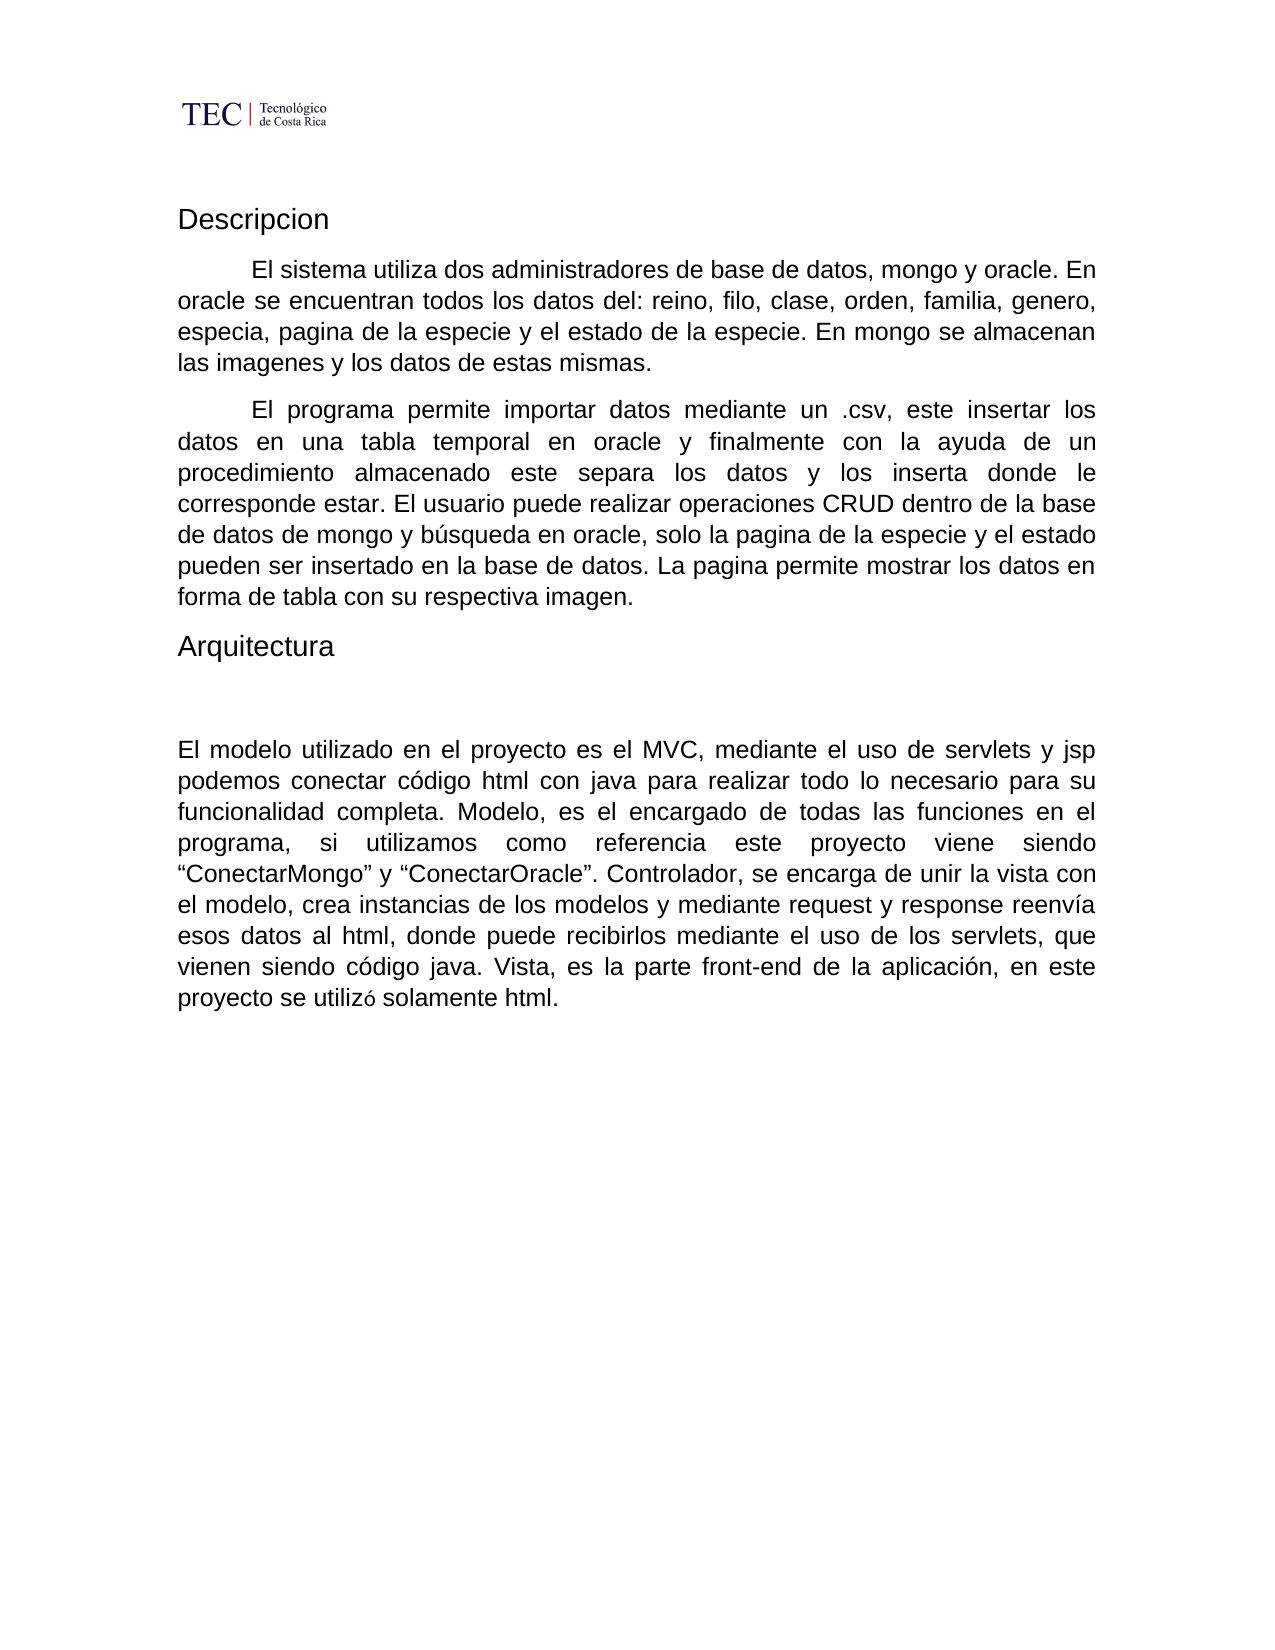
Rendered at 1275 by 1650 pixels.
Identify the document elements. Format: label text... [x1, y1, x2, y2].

text Descripcion [177, 202, 1098, 235]
picture [177, 73, 331, 155]
text El programa permite importar datos mediante un .csv, este insertar los datos en una tabla temporal en oracle y finalmente con la ayuda de un procedimiento almacenado este separa los datos y los inserta donde le corresponde estar. El usuario puede realizar operaciones CRUD dentro de la base de datos de mongo y búsqueda en oracle, solo la pagina de la especie y el estado pueden ser insertado en la base de datos. La pagina permite mostrar los datos en forma de tabla con su respectiva imagen. [177, 396, 1098, 611]
text El sistema utiliza dos administradores de base de datos, mongo y oracle. En oracle se encuentran todos los datos del: reino, filo, clase, orden, familia, genero, especia, pagina de la especie y el estado de la especie. En mongo se almacenan las imagenes y los datos de estas mismas. [177, 255, 1098, 377]
text El modelo utilizado en el proyecto es el MVC, mediante el uso de servlets y jsp podemos conectar código html con java para realizar todo lo necesario para su funcionalidad completa. Modelo, es el encargado de todas las funciones en el programa, si utilizamos como referencia este proyecto viene siendo “ConectarMongo” y “ConectarOracle”. Controlador, se encarga de unir la vista con el modelo, crea instancias de los modelos y mediante request y response reenvía esos datos al html, donde puede recibirlos mediante el uso de los servlets, que vienen siendo código java. Vista, es la parte front-end de la aplicación, en este proyecto se utilizó solamente html. [177, 735, 1098, 1013]
text Arquitectura [177, 629, 1098, 663]
